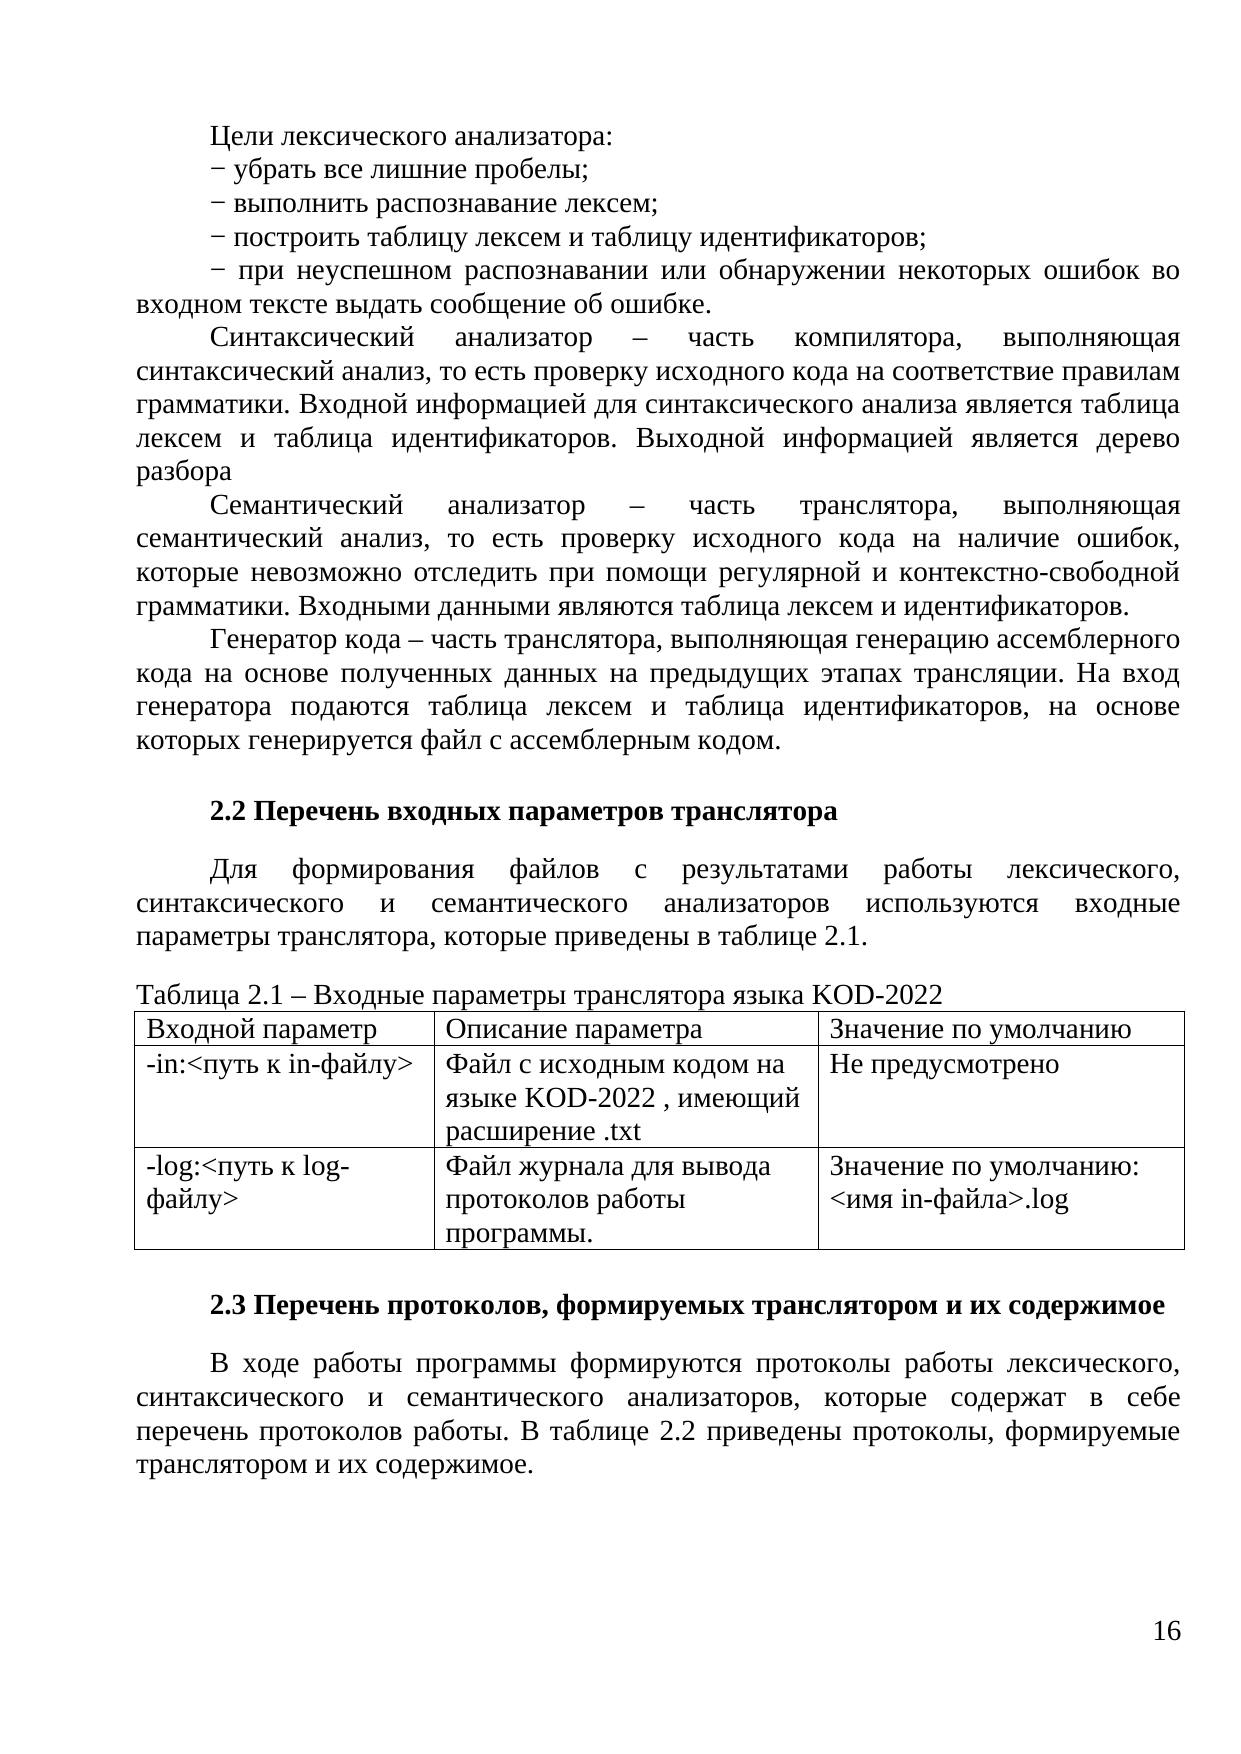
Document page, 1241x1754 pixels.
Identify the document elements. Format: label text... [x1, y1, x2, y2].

text − выполнить распознавание лексем; [136, 185, 1181, 219]
table_cell Файл с исходным кодом на языке KOD-2022 , имеющий расширение .txt [435, 1046, 818, 1147]
text Синтаксический анализатор – часть компилятора, выполняющая синтаксический анализ, то есть проверку исходного кода на соответствие правилам грамматики. Входной информацией для синтаксического анализа является таблица лексем и таблица идентификаторов. Выходной информацией является дерево разбора [136, 319, 1181, 487]
text В ходе работы программы формируются протоколы работы лексического, синтаксического и семантического анализаторов, которые содержат в себе перечень протоколов работы. В таблице 2.2 приведены протоколы, формируемые транслятором и их содержимое. [136, 1346, 1181, 1480]
text Цели лексического анализатора: [136, 118, 1181, 152]
text − при неуспешном распознавании или обнаружении некоторых ошибок во входном тексте выдать сообщение об ошибке. [136, 252, 1181, 319]
table_header Описание параметра [435, 1012, 818, 1045]
table_cell -in:<путь к in-файлу> [135, 1046, 434, 1147]
table_header Входной параметр [135, 1012, 434, 1045]
table_cell Файл журнала для вывода протоколов работы программы. [435, 1148, 818, 1248]
text Генератор кода – часть транслятора, выполняющая генерацию ассемблерного кода на основе полученных данных на предыдущих этапах трансляции. На вход генератора подаются таблица лексем и таблица идентификаторов, на основе которых генерируется файл с ассемблерным кодом. [136, 621, 1181, 755]
table_header Значение по умолчанию [819, 1012, 1184, 1045]
subtitle 2.2 Перечень входных параметров транслятора [209, 793, 1181, 826]
table_cell Не предусмотрено [819, 1046, 1184, 1147]
subtitle 2.3 Перечень протоколов, формируемых транслятором и их содержимое [209, 1287, 1181, 1321]
table_cell -log:<путь к log-файлу> [135, 1148, 434, 1248]
text Для формирования файлов с результатами работы лексического, синтаксического и семантического анализаторов используются входные параметры транслятора, которые приведены в таблице 2.1. [136, 851, 1181, 952]
text − убрать все лишние пробелы; [136, 152, 1181, 185]
table_cell Значение по умолчанию: <имя in-файла>.log [819, 1148, 1184, 1248]
subtitle Таблица 2.1 – Входные параметры транслятора языка KOD-2022 [313, 977, 1181, 1011]
text − построить таблицу лексем и таблицу идентификаторов; [136, 219, 1181, 252]
text Семантический анализатор – часть транслятора, выполняющая семантический анализ, то есть проверку исходного кода на наличие ошибок, которые невозможно отследить при помощи регулярной и контекстно-свободной грамматики. Входными данными являются таблица лексем и идентификаторов. [136, 487, 1181, 621]
subtitle Таблица 2.1 – Входные параметры транслятора языка KOD-2022 [136, 977, 291, 1011]
